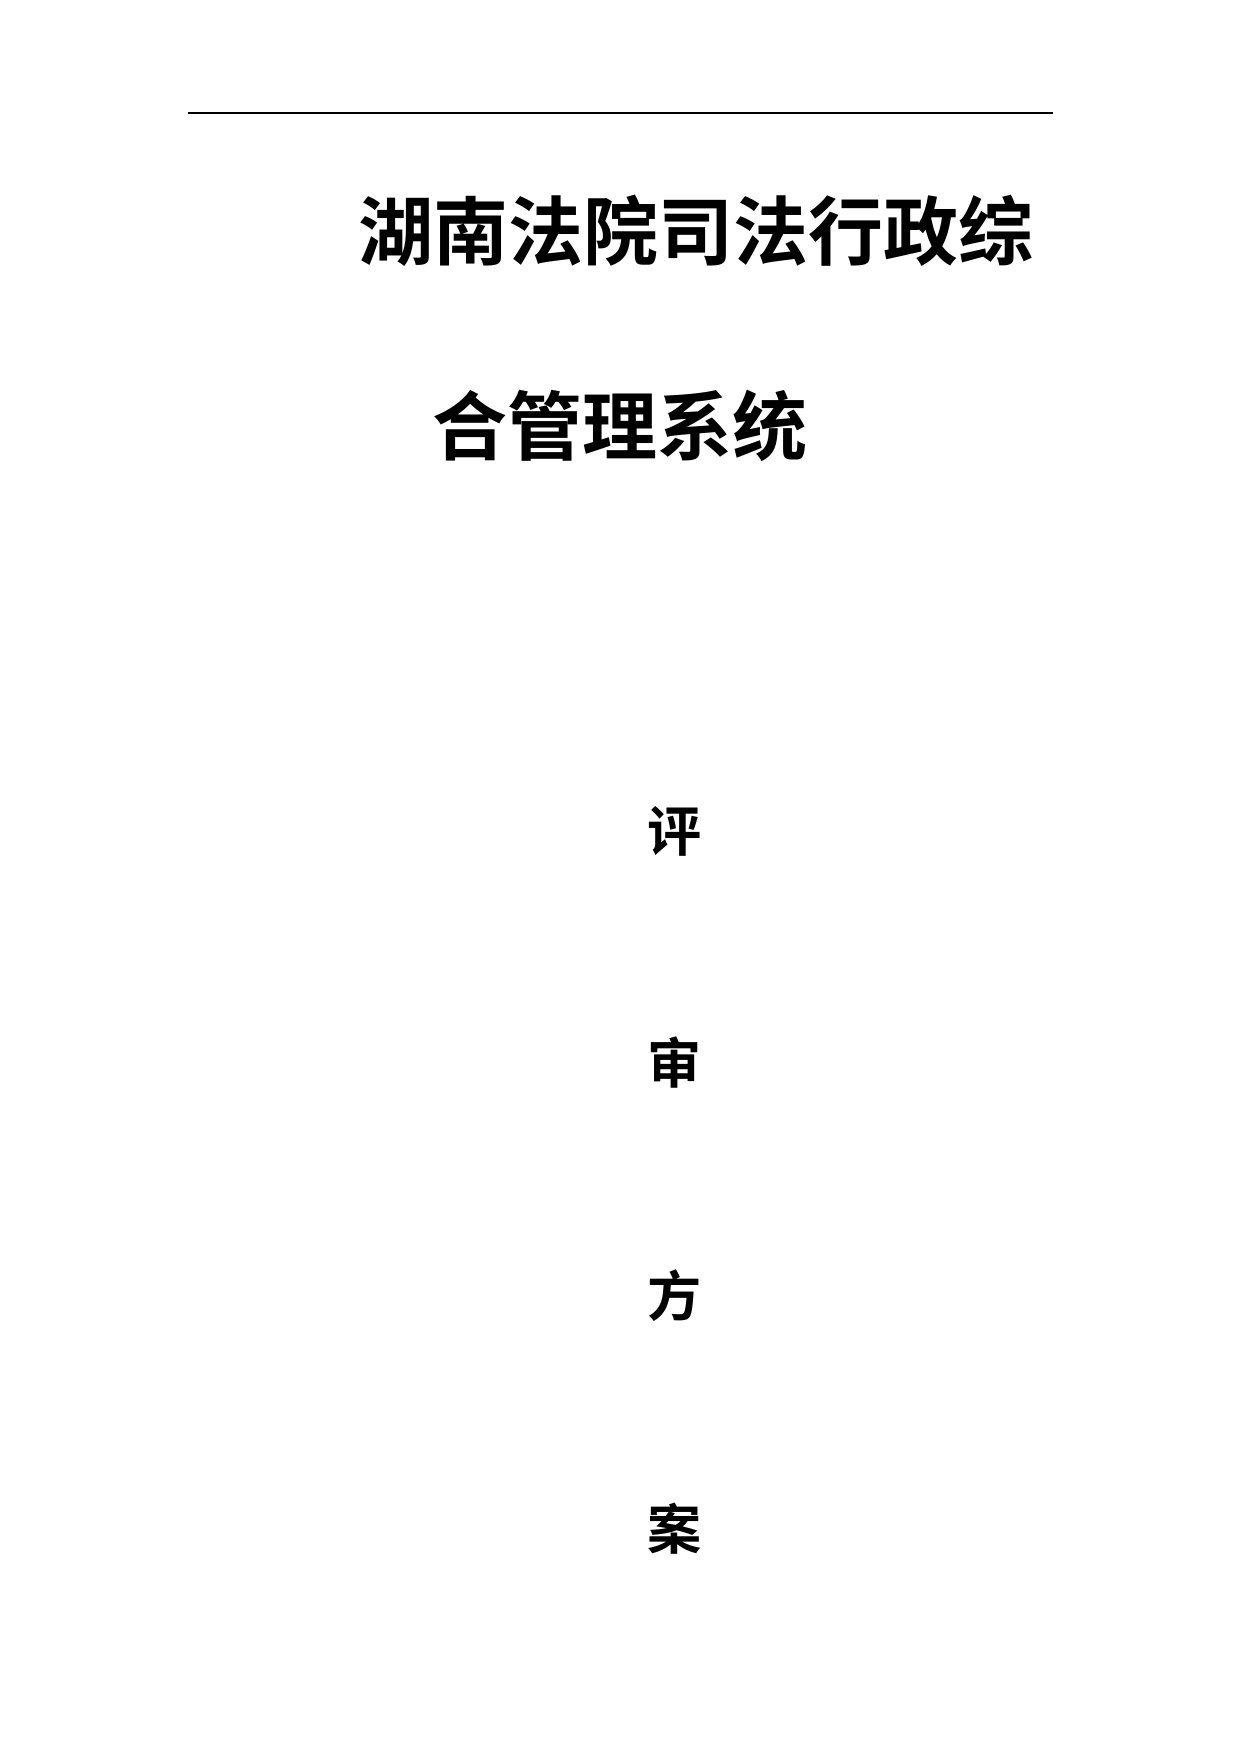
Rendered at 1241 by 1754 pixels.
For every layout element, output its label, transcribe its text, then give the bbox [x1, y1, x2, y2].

text 案 [187, 1477, 1053, 1574]
text 评 [187, 779, 1053, 876]
text 湖南法院司法行政综合管理系统 [187, 162, 1053, 487]
text 方 [187, 1244, 1053, 1342]
text 审 [187, 1011, 1053, 1109]
